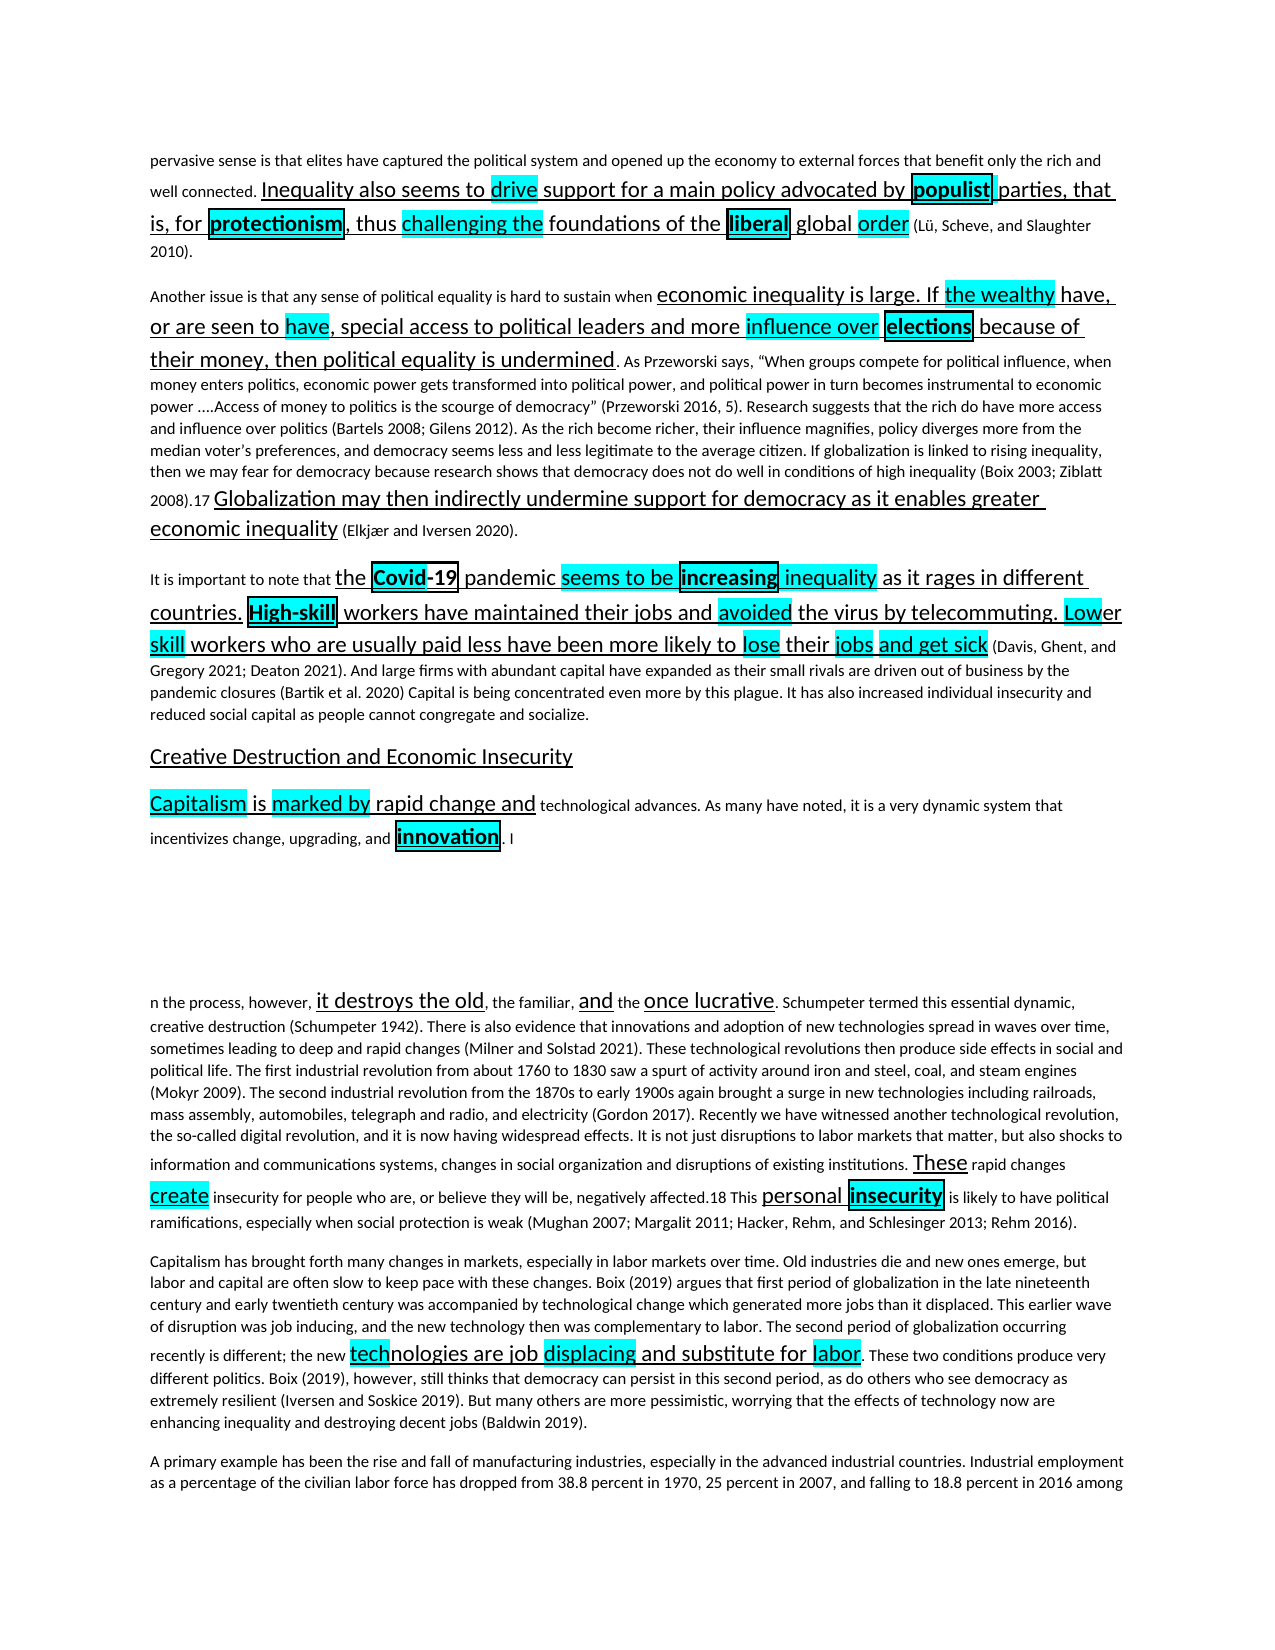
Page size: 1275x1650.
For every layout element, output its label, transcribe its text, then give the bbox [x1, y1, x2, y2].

text Creative Destruction and Economic Insecurity [150, 742, 1125, 770]
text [150, 150, 1125, 262]
text Another issue is that any sense of political equality is hard to sustain when economic inequality is large. If the wealthy have, or are seen to have, special access to political leaders and more influence over elections because of their money, then political equality is undermined. As Przeworski says, “When groups compete for political influence, when money enters politics, economic power gets transformed into political power, and political power in turn becomes instrumental to economic power ....Access of money to politics is the scourge of democracy” (Przeworski 2016, 5). Research suggests that the rich do have more access and influence over politics (Bartels 2008; Gilens 2012). As the rich become richer, their influence magnifies, policy diverges more from the median voter’s preferences, and democracy seems less and less legitimate to the average citizen. If globalization is linked to rising inequality, then we may fear for democracy because research shows that democracy does not do well in conditions of high inequality (Boix 2003; Ziblatt 2008).17 Globalization may then indirectly undermine support for democracy as it enables greater economic inequality (Elkjær and Iversen 2020). [150, 280, 1125, 542]
text Capitalism is marked by rapid change and technological advances. As many have noted, it is a very dynamic system that incentivizes change, upgrading, and innovation. I [150, 789, 1125, 852]
text It is important to note that the Covid-19 pandemic seems to be increasing inequality as it rages in different countries. High-skill workers have maintained their jobs and avoided the virus by telecommuting. Lower skill workers who are usually paid less have been more likely to lose their jobs and get sick (Davis, Ghent, and Gregory 2021; Deaton 2021). And large firms with abundant capital have expanded as their small rivals are driven out of business by the pandemic closures (Bartik et al. 2020) Capital is being concentrated even more by this plague. It has also increased individual insecurity and reduced social capital as people cannot congregate and socialize. [150, 561, 1125, 724]
text Capitalism has brought forth many changes in markets, especially in labor markets over time. Old industries die and new ones emerge, but labor and capital are often slow to keep pace with these changes. Boix (2019) argues that first period of globalization in the late nineteenth century and early twentieth century was accompanied by technological change which generated more jobs than it displaced. This earlier wave of disruption was job inducing, and the new technology then was complementary to labor. The second period of globalization occurring recently is different; the new technologies are job displacing and substitute for labor. These two conditions produce very different politics. Boix (2019), however, still thinks that democracy can persist in this second period, as do others who see democracy as extremely resilient (Iversen and Soskice 2019). But many others are more pessimistic, worrying that the effects of technology now are enhancing inequality and destroying decent jobs (Baldwin 2019). [150, 1251, 1125, 1433]
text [150, 1451, 1125, 1493]
text n the process, however, it destroys the old, the familiar, and the once lucrative. Schumpeter termed this essential dynamic, creative destruction (Schumpeter 1942). There is also evidence that innovations and adoption of new technologies spread in waves over time, sometimes leading to deep and rapid changes (Milner and Solstad 2021). These technological revolutions then produce side effects in social and political life. The first industrial revolution from about 1760 to 1830 saw a spurt of activity around iron and steel, coal, and steam engines (Mokyr 2009). The second industrial revolution from the 1870s to early 1900s again brought a surge in new technologies including railroads, mass assembly, automobiles, telegraph and radio, and electricity (Gordon 2017). Recently we have witnessed another technological revolution, the so-called digital revolution, and it is now having widespread effects. It is not just disruptions to labor markets that matter, but also shocks to information and communications systems, changes in social organization and disruptions of existing institutions. These rapid changes create insecurity for people who are, or believe they will be, negatively affected.18 This personal insecurity is likely to have political ramifications, especially when social protection is weak (Mughan 2007; Margalit 2011; Hacker, Rehm, and Schlesinger 2013; Rehm 2016). [150, 987, 1125, 1233]
